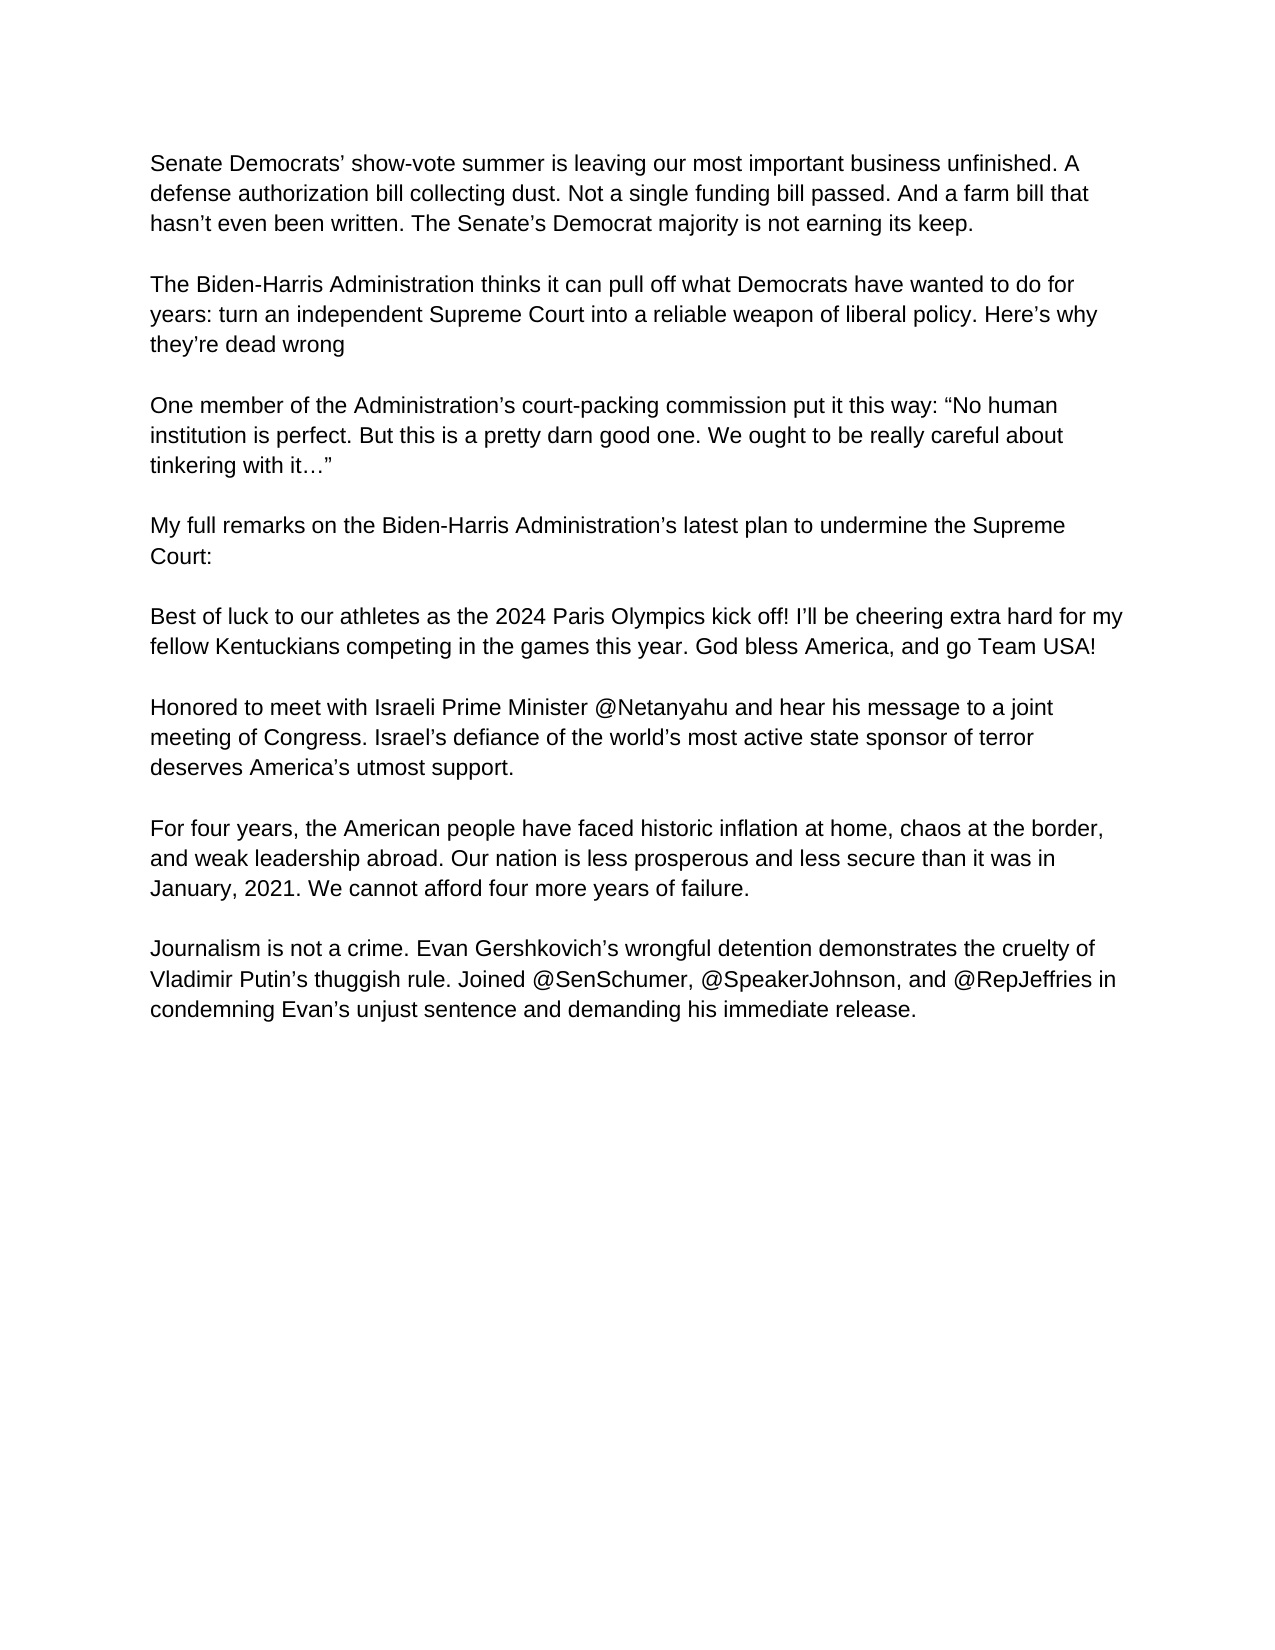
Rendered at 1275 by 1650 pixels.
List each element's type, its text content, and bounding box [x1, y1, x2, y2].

text One member of the Administration’s court-packing commission put it this way: “No human institution is perfect. But this is a pretty darn good one. We ought to be really careful about tinkering with it…” [150, 392, 1125, 478]
text For four years, the American people have faced historic inflation at home, chaos at the border, and weak leadership abroad. Our nation is less prosperous and less secure than it was in January, 2021. We cannot afford four more years of failure. [150, 814, 1125, 901]
text My full remarks on the Biden-Harris Administration’s latest plan to undermine the Supreme Court: [150, 512, 1125, 569]
text Best of luck to our athletes as the 2024 Paris Olympics kick off! I’ll be cheering extra hard for my fellow Kentuckians competing in the games this year. God bless America, and go Team USA! [150, 603, 1125, 660]
text Honored to meet with Israeli Prime Minister @Netanyahu and hear his message to a joint meeting of Congress. Israel’s defiance of the world’s most active state sponsor of terror deserves America’s utmost support. [150, 694, 1125, 781]
text The Biden-Harris Administration thinks it can pull off what Democrats have wanted to do for years: turn an independent Supreme Court into a reliable weapon of liberal policy. Here’s why they’re dead wrong [150, 271, 1125, 358]
text Senate Democrats’ show-vote summer is leaving our most important business unfinished. A defense authorization bill collecting dust. Not a single funding bill passed. And a farm bill that hasn’t even been written. The Senate’s Democrat majority is not earning its keep. [150, 150, 1125, 237]
text Journalism is not a crime. Evan Gershkovich’s wrongful detention demonstrates the cruelty of Vladimir Putin’s thuggish rule. Joined @SenSchumer, @SpeakerJohnson, and @RepJeffries in condemning Evan’s unjust sentence and demanding his immediate release. [150, 935, 1125, 1022]
